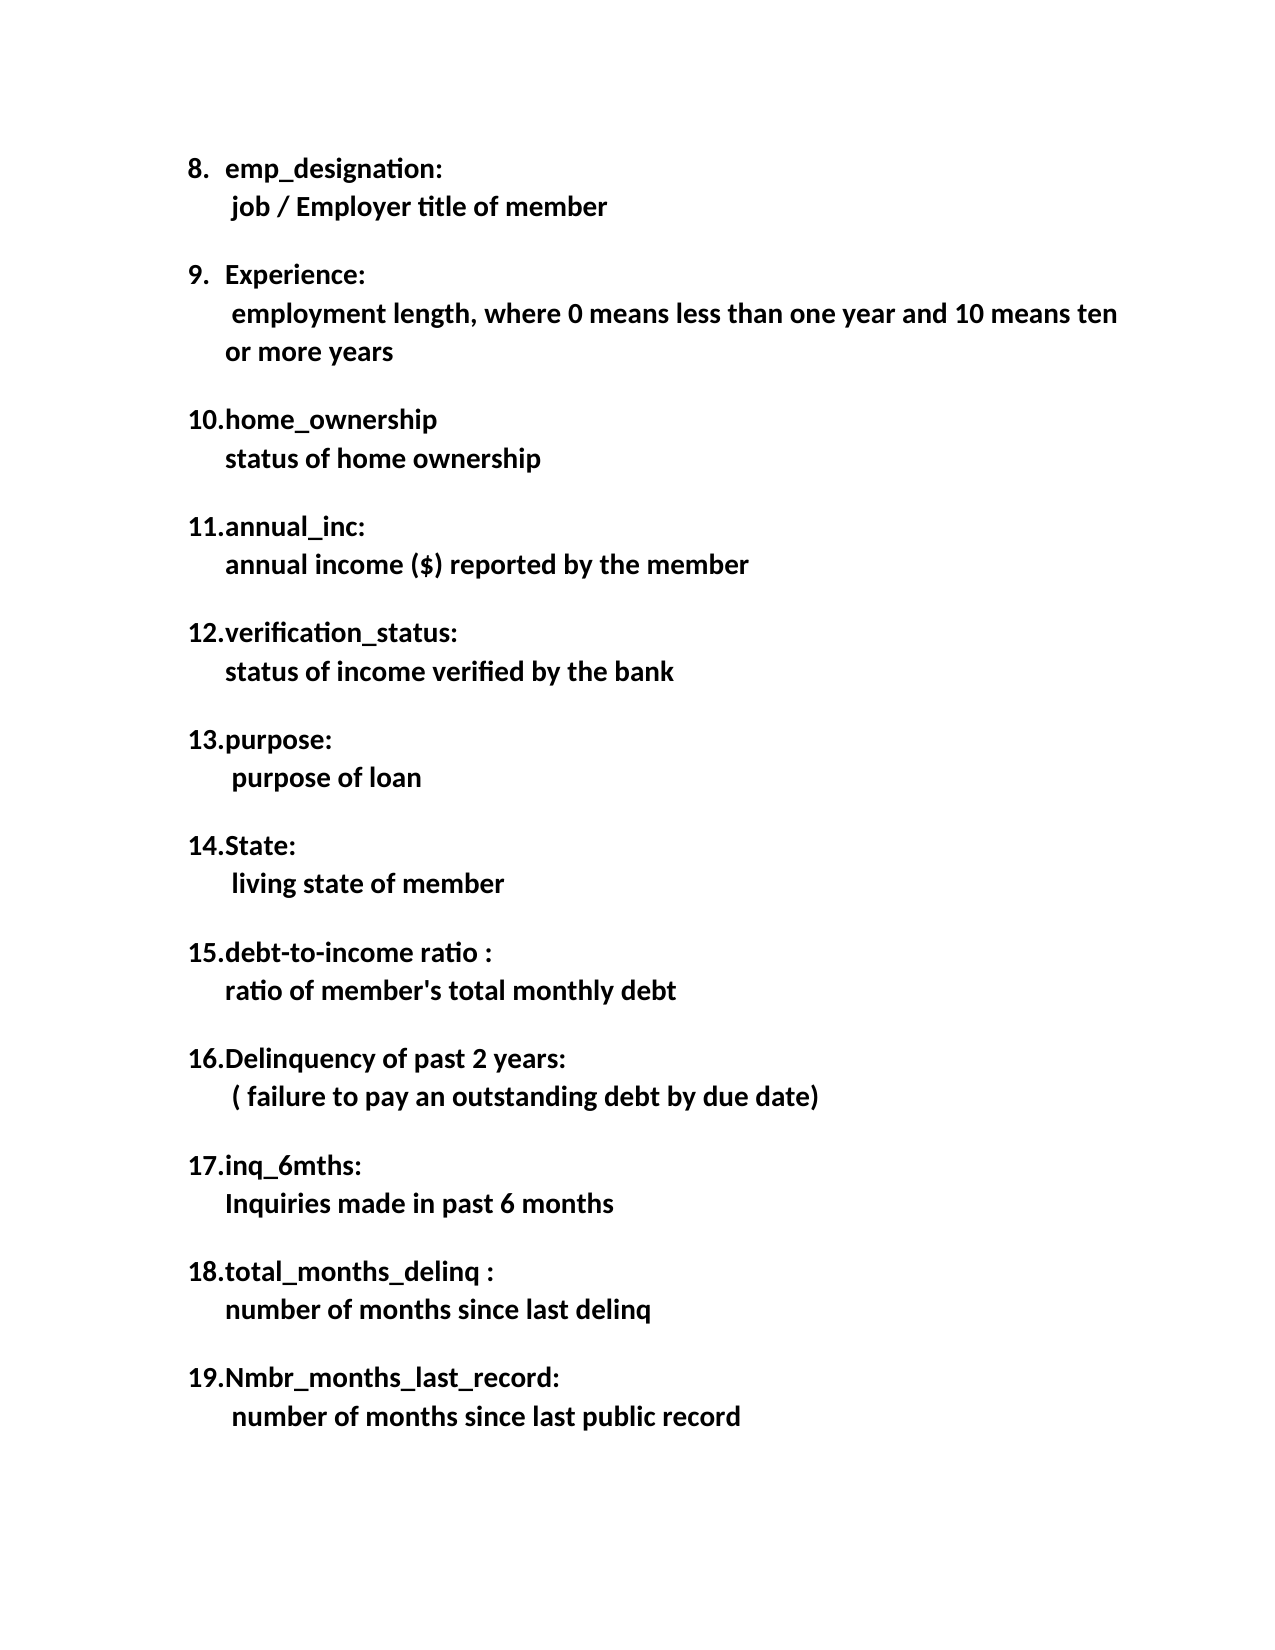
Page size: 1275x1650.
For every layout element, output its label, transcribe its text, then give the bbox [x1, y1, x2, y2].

list inq_6mths: Inquiries made in past 6 months [187, 1147, 1125, 1251]
list annual_inc: annual income ($) reported by the member [187, 508, 1125, 612]
list Experience: employment length, where 0 means less than one year and 10 means ten or more years [187, 256, 1125, 399]
list debt-to-income ratio : ratio of member's total monthly debt [187, 934, 1125, 1038]
list home_ownership status of home ownership [187, 401, 1125, 506]
list Nmbr_months_last_record: number of months since last public record [187, 1359, 1125, 1464]
list Delinquency of past 2 years: ( failure to pay an outstanding debt by due date) [187, 1040, 1125, 1144]
list verification_status: status of income verified by the bank [187, 614, 1125, 718]
list State: living state of member [187, 827, 1125, 931]
list purpose: purpose of loan [187, 721, 1125, 825]
list emp_designation: job / Employer title of member [187, 150, 1125, 254]
list total_months_delinq : number of months since last delinq [187, 1253, 1125, 1357]
